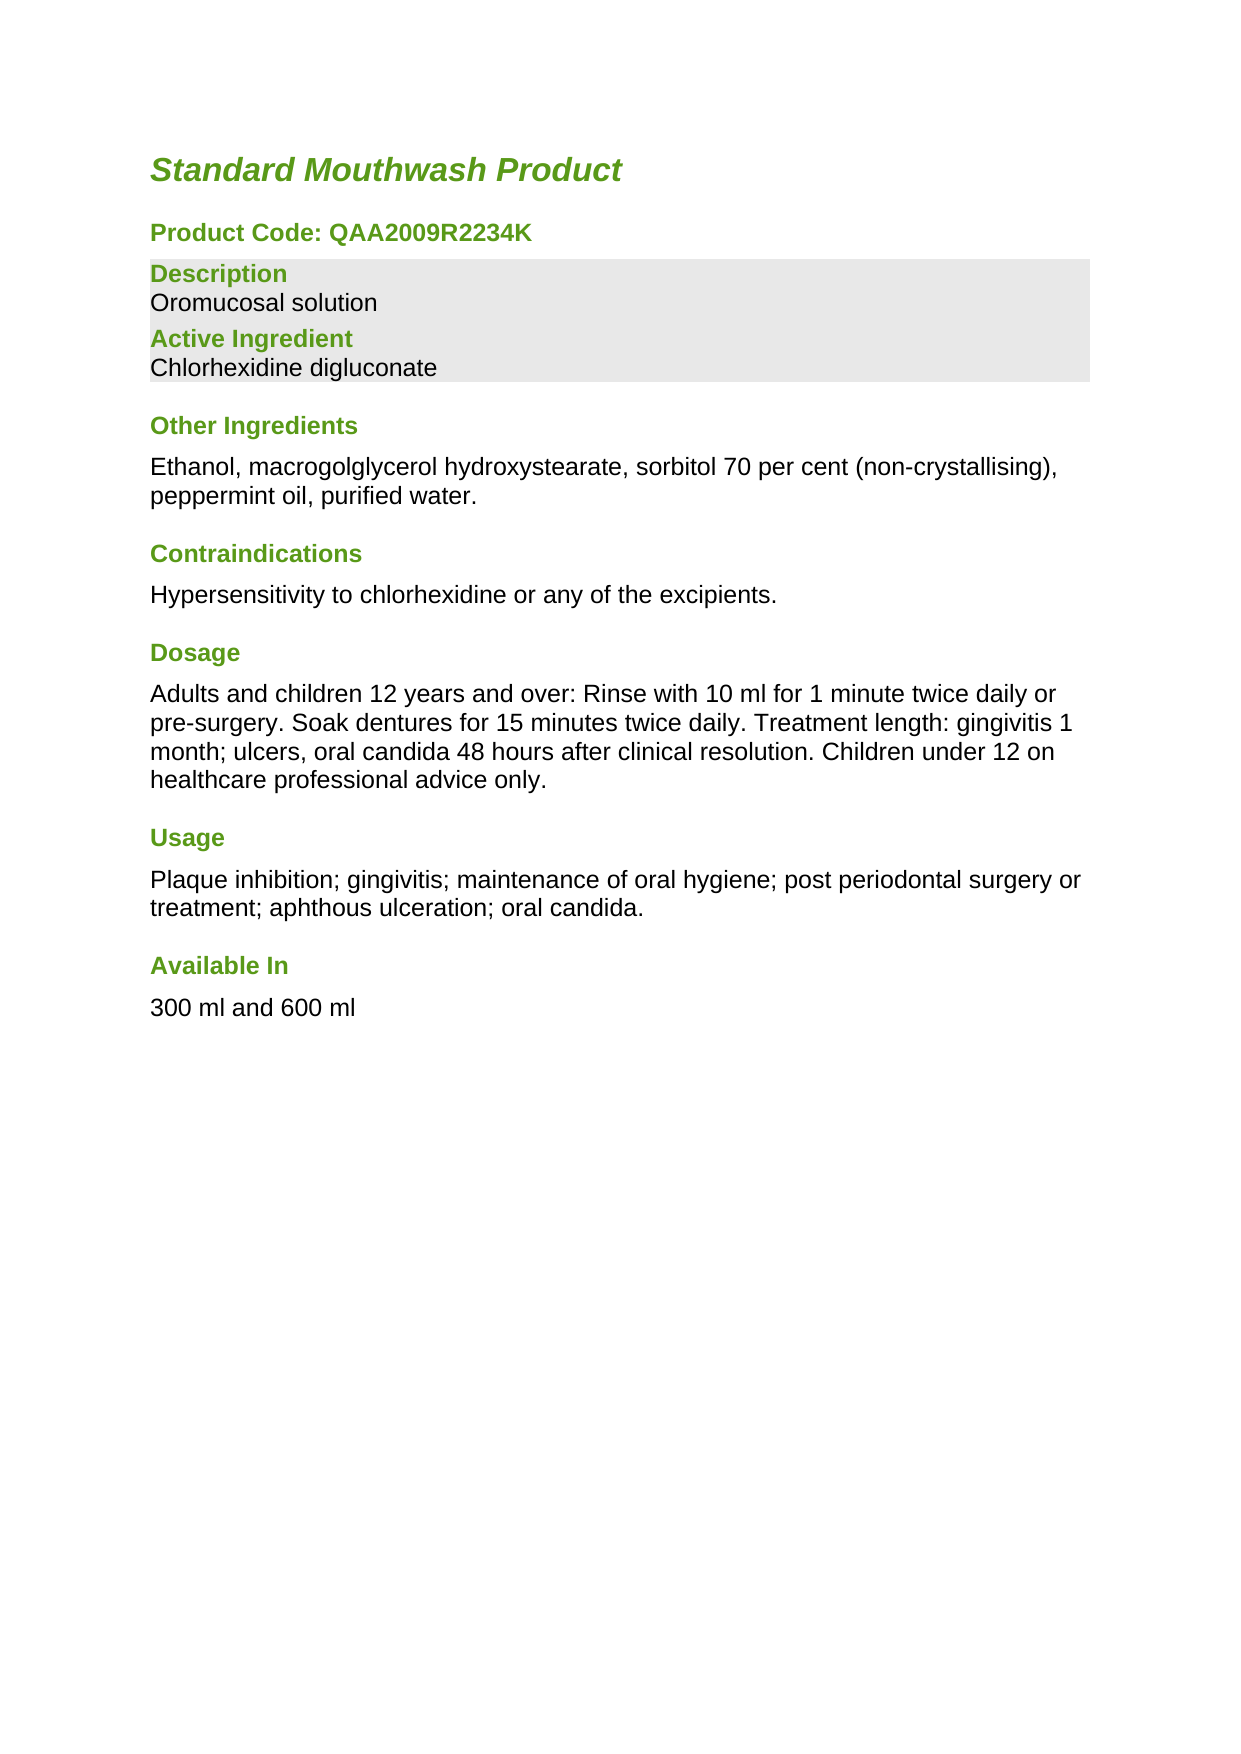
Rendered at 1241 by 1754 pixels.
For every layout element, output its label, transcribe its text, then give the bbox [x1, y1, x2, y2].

text Hypersensitivity to chlorhexidine or any of the excipients. [150, 580, 1090, 609]
text Ethanol, macrogolglycerol hydroxystearate, sorbitol 70 per cent (non-crystallising), peppermint oil, purified water. [150, 452, 1090, 509]
text Description [150, 259, 1090, 288]
text 300 ml and 600 ml [150, 992, 1090, 1021]
text Plaque inhibition; gingivitis; maintenance of oral hygiene; post periodontal surgery or treatment; aphthous ulceration; oral candida. [150, 864, 1090, 922]
text Standard Mouthwash Product [150, 150, 1090, 188]
text Other Ingredients [150, 411, 1090, 439]
text Oromucosal solution [150, 288, 1090, 316]
text Usage [150, 823, 1090, 852]
text Adults and children 12 years and over: Rinse with 10 ml for 1 minute twice daily or pre-surgery. Soak dentures for 15 minutes twice daily. Treatment length: gingivitis 1 month; ulcers, oral candida 48 hours after clinical resolution. Children under 12 on healthcare professional advice only. [150, 679, 1090, 794]
text Available In [150, 951, 1090, 980]
text Chlorhexidine digluconate [150, 353, 1090, 382]
text Product Code: QAA2009R2234K [150, 218, 1090, 246]
text Active Ingredient [150, 324, 1090, 353]
text Contraindications [150, 539, 1090, 567]
text Dosage [150, 638, 1090, 667]
